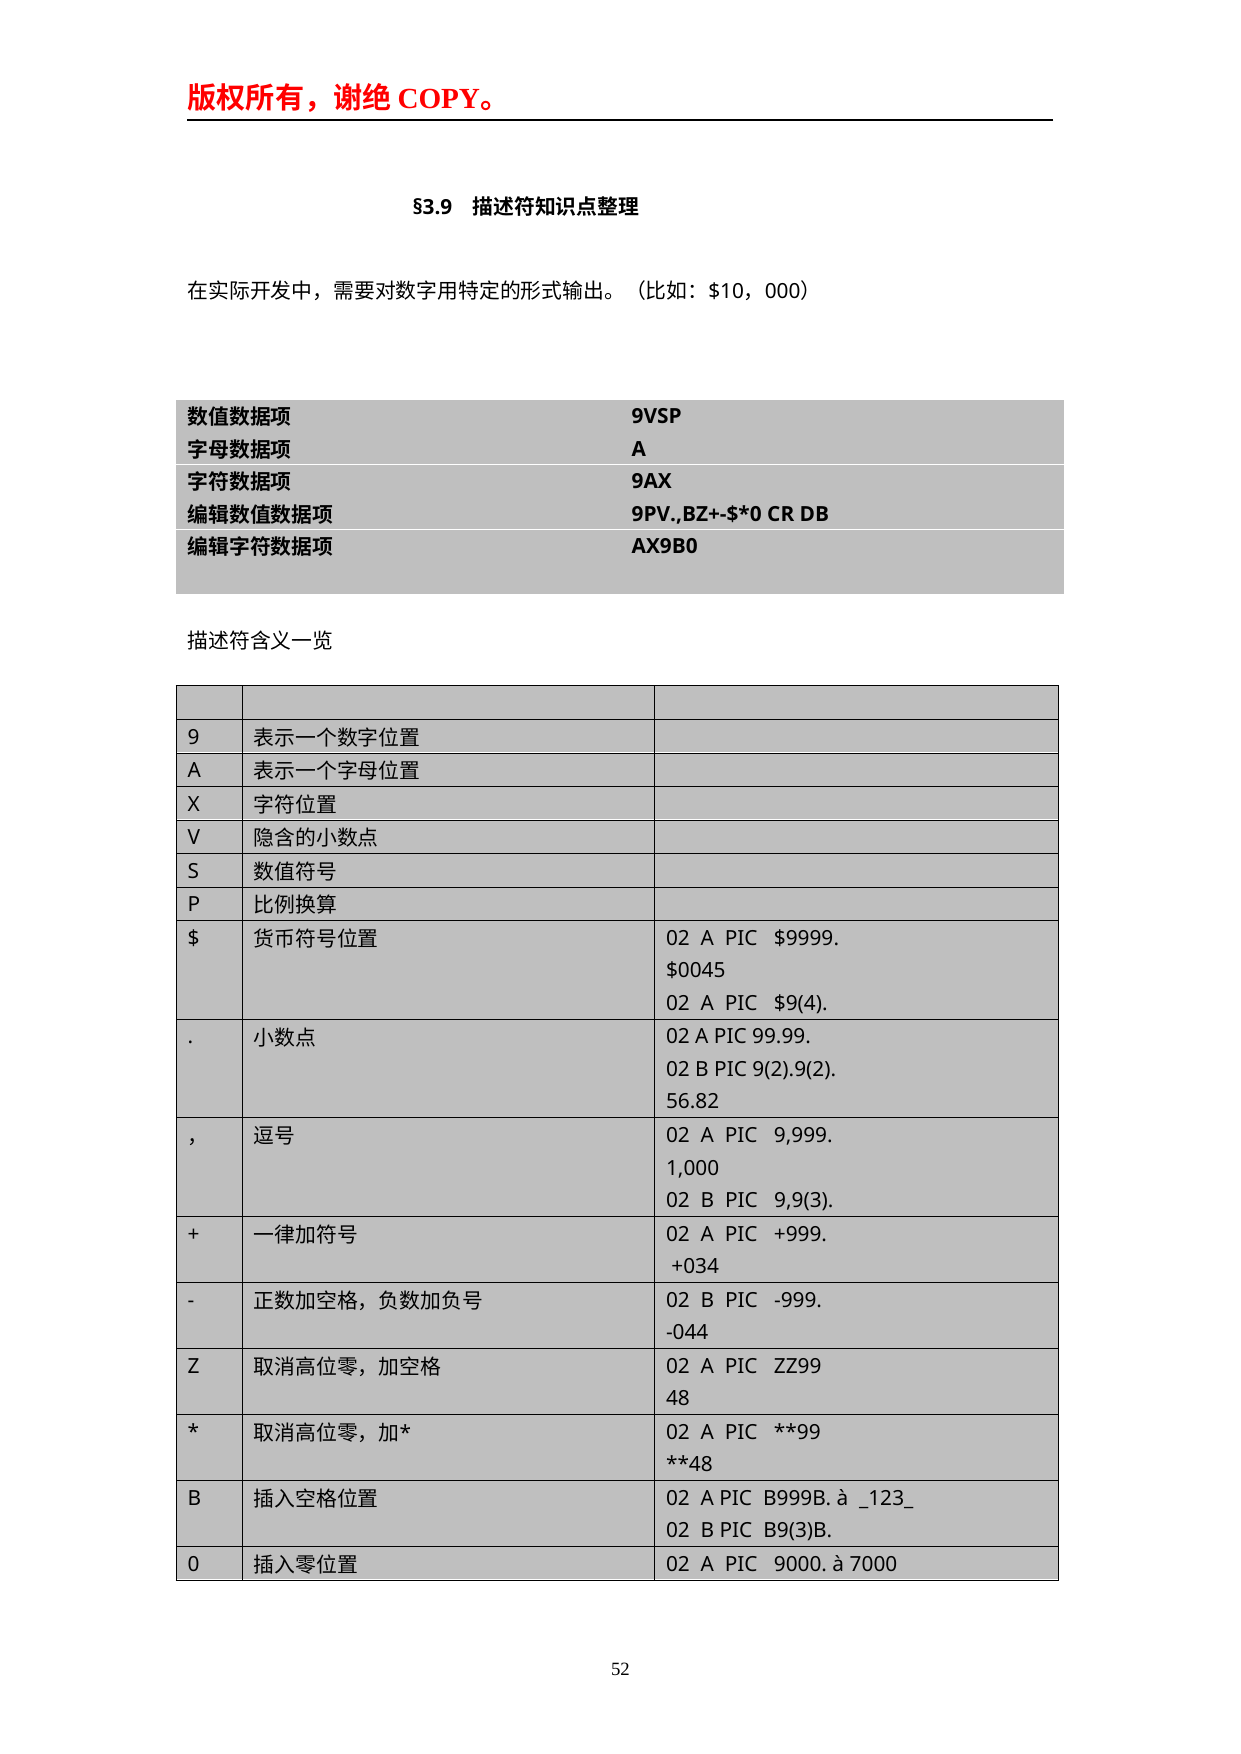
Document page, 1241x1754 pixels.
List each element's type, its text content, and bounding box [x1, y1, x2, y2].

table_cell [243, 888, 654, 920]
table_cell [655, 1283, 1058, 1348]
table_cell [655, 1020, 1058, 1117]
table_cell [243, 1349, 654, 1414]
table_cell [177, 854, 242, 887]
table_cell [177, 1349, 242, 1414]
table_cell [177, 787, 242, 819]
text 描述符含义一览 [187, 624, 1053, 656]
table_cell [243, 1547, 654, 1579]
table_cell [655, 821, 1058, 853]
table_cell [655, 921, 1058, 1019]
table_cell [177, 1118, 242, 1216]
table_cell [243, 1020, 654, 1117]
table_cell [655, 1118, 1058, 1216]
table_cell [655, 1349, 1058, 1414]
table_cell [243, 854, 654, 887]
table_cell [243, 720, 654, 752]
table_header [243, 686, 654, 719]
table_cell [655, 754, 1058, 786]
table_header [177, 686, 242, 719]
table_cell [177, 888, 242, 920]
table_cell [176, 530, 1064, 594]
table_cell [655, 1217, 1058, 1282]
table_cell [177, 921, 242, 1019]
text 在实际开发中，需要对数字用特定的形式输出。（比如：$10，000） [187, 273, 1053, 370]
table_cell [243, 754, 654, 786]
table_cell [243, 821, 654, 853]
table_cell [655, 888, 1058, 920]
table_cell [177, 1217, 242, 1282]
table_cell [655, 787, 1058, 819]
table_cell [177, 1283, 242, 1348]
subtitle 描述符知识点整理 [412, 189, 1053, 222]
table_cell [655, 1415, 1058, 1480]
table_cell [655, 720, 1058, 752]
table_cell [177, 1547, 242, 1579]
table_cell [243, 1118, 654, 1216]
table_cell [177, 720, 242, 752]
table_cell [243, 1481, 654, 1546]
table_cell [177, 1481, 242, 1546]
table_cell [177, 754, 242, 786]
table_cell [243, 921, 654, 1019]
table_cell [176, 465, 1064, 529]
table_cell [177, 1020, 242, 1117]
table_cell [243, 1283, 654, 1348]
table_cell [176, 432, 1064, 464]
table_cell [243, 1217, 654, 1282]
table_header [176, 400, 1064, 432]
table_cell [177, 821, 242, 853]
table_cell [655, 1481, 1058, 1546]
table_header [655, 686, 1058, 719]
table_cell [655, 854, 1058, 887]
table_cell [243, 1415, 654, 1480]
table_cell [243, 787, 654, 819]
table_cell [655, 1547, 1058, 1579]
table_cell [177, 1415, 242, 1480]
